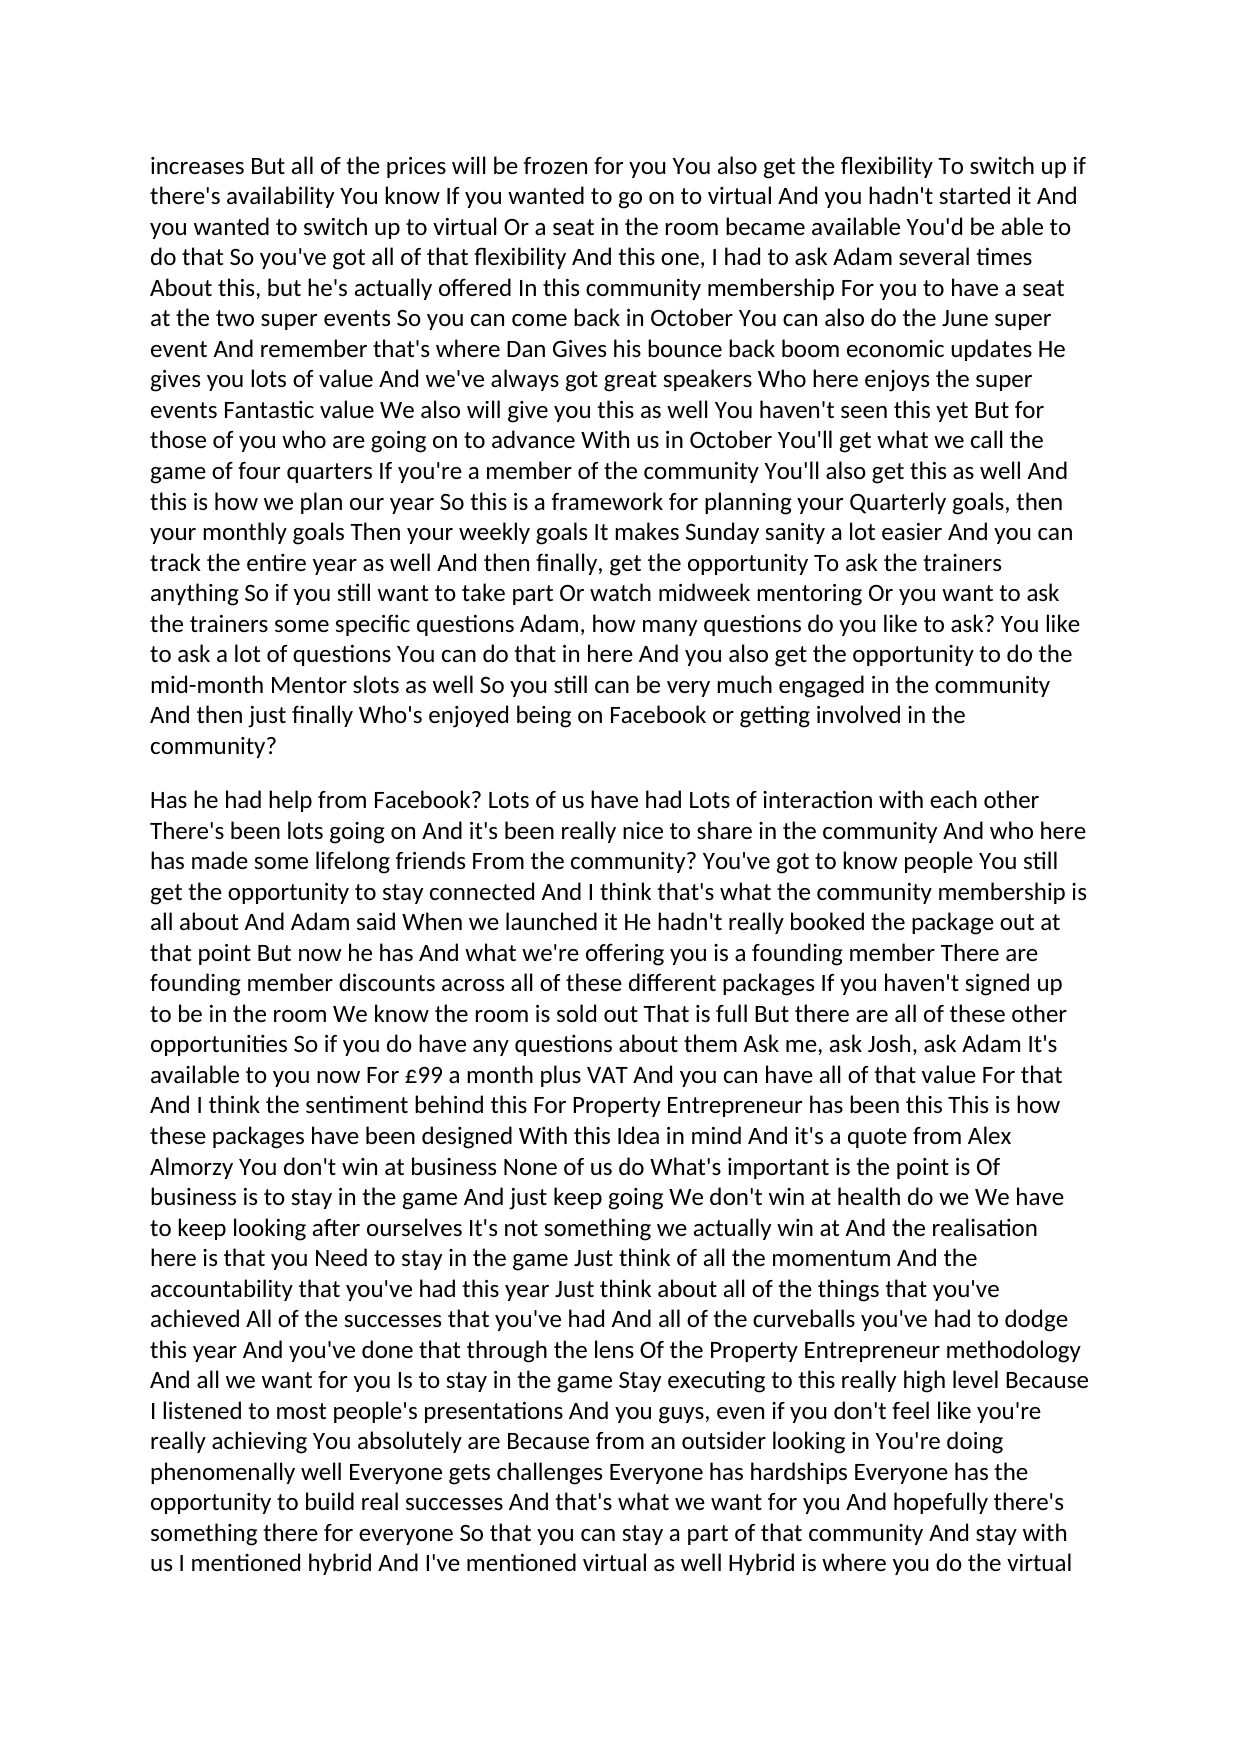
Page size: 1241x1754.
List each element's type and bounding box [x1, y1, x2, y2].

text [150, 150, 1090, 760]
text [150, 784, 1090, 1578]
